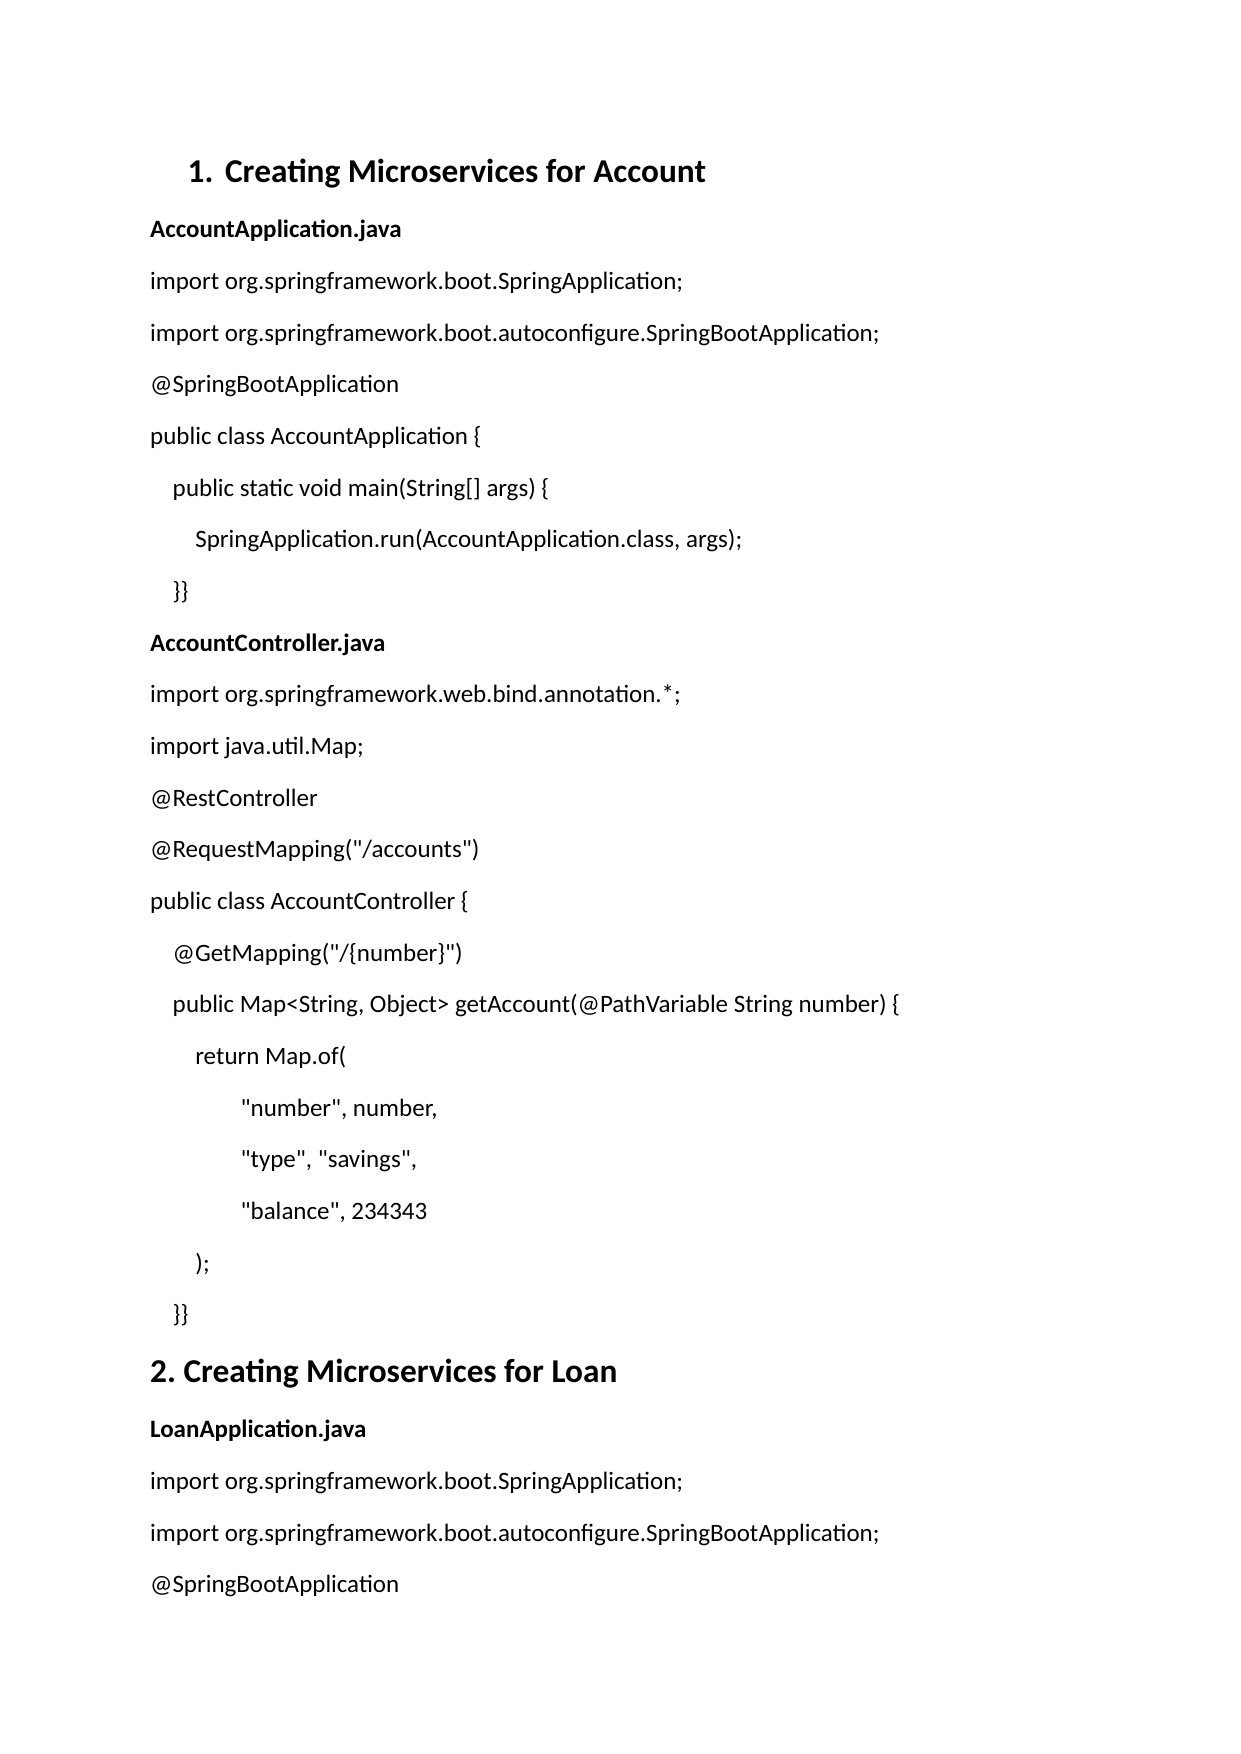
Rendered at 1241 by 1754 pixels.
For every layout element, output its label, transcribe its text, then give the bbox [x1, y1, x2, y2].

text LoanApplication.java [150, 1413, 1090, 1444]
text import org.springframework.boot.SpringApplication; [150, 1465, 1090, 1496]
text 2. Creating Microservices for Loan [150, 1350, 1090, 1391]
text @RestController [150, 782, 1090, 812]
text @SpringBootApplication [150, 1568, 1090, 1599]
text public static void main(String[] args) { [150, 472, 1090, 502]
text import org.springframework.boot.SpringApplication; [150, 265, 1090, 296]
text return Map.of( [150, 1040, 1090, 1071]
text import org.springframework.boot.autoconfigure.SpringBootApplication; [150, 1517, 1090, 1547]
text AccountController.java [150, 627, 1090, 657]
text @SpringBootApplication [150, 368, 1090, 399]
text "type", "savings", [150, 1143, 1090, 1174]
text "balance", 234343 [150, 1195, 1090, 1226]
text ); [150, 1247, 1090, 1277]
text @GetMapping("/{number}") [150, 937, 1090, 967]
text "number", number, [150, 1092, 1090, 1122]
text public class AccountApplication { [150, 420, 1090, 451]
text import org.springframework.web.bind.annotation.*; [150, 678, 1090, 709]
text }} [150, 575, 1090, 606]
text SpringApplication.run(AccountApplication.class, args); [150, 523, 1090, 554]
text @RequestMapping("/accounts") [150, 833, 1090, 864]
text import org.springframework.boot.autoconfigure.SpringBootApplication; [150, 317, 1090, 347]
text import java.util.Map; [150, 730, 1090, 761]
text public class AccountController { [150, 885, 1090, 916]
text public Map<String, Object> getAccount(@PathVariable String number) { [150, 988, 1090, 1019]
text AccountApplication.java [150, 213, 1090, 244]
list Creating Microservices for Account [187, 150, 1090, 191]
text }} [150, 1298, 1090, 1329]
